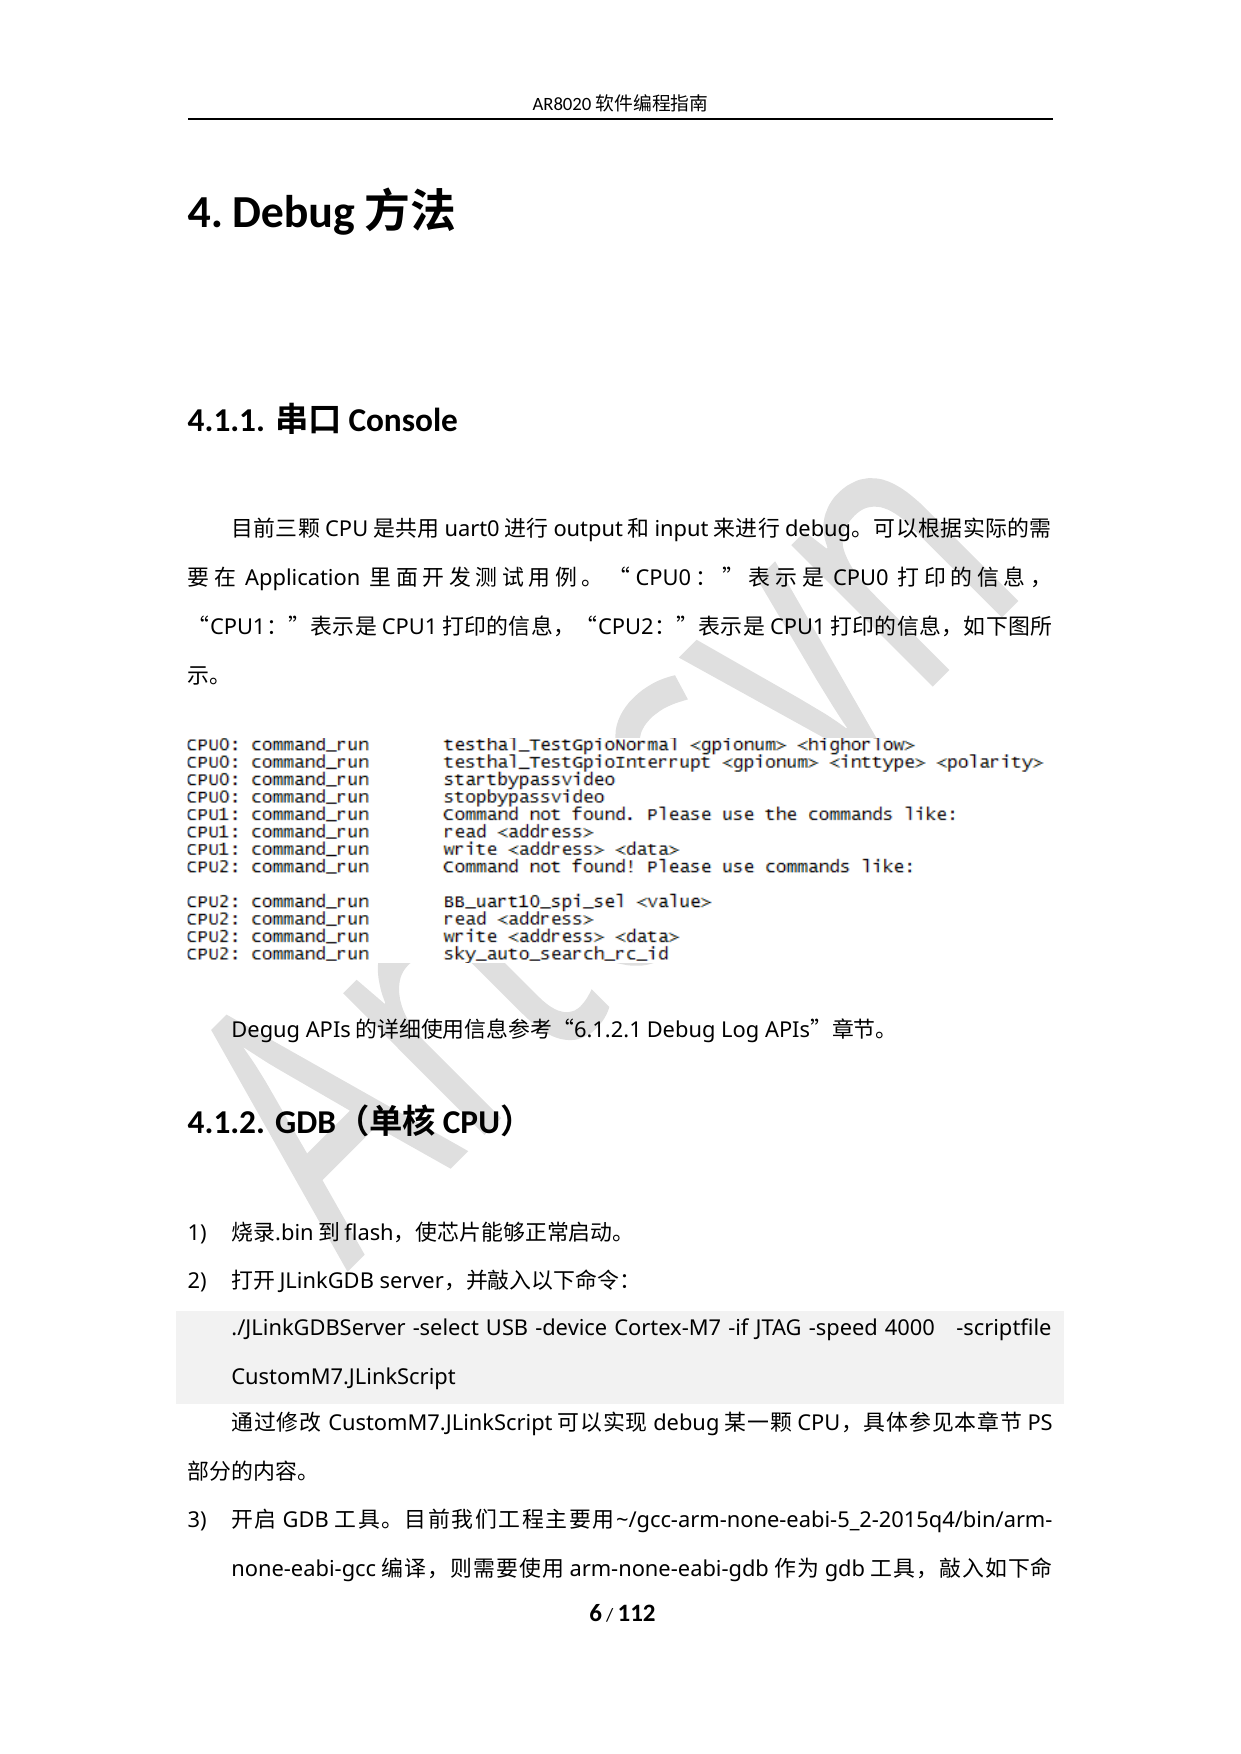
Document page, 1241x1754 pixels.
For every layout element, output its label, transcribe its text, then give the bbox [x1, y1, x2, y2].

subtitle 串口Console [187, 384, 1053, 449]
list 烧录.bin到flash，使芯片能够正常启动。 [187, 1214, 1053, 1247]
text 通过修改 CustomM7.JLinkScript可以实现debug某一颗CPU，具体参见本章节PS部分的内容。 [187, 1404, 1053, 1486]
list 打开JLinkGDB server，并敲入以下命令： [187, 1262, 1053, 1295]
subtitle GDB（单核CPU） [187, 1087, 1053, 1152]
subtitle Debug方法 [187, 158, 1053, 256]
text Degug APIs的详细使用信息参考“6.1.2.1 Debug Log APIs”章节。 [187, 1012, 1053, 1044]
table_header ./JLinkGDBServer -select USB -device Cortex-M7 -if JTAG -speed 4000 -scriptfile CustomM7.JLinkScript [176, 1311, 1064, 1404]
picture [187, 738, 1053, 963]
text 目前三颗CPU是共用uart0进行output和input来进行debug。可以根据实际的需要在Application里面开发测试用例。“CPU0：”表示是CPU0打印的信息，“CPU1：”表示是CPU1打印的信息，“CPU2：”表示是CPU1打印的信息，如下图所示。 [187, 511, 1053, 690]
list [187, 1502, 1053, 1583]
